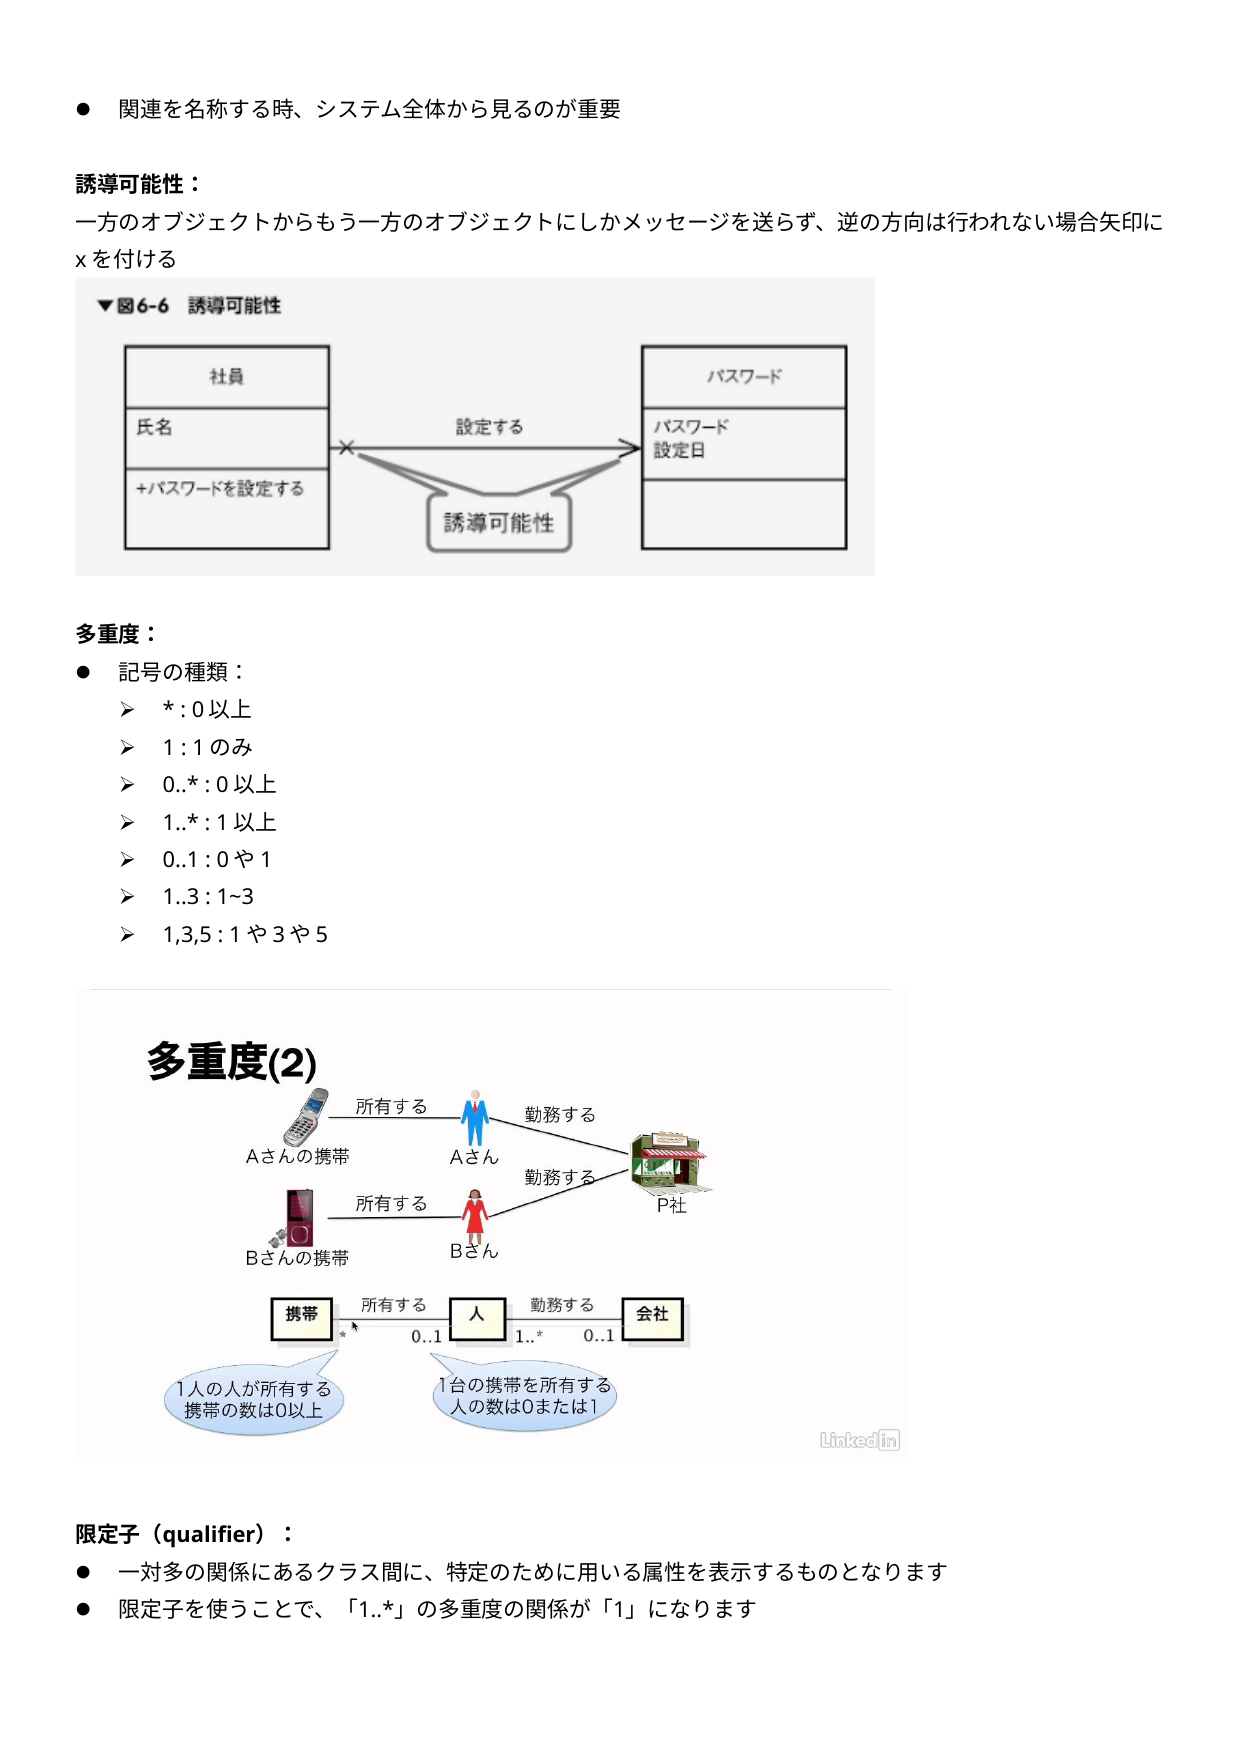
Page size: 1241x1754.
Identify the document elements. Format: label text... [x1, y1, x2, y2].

list 1 : 1のみ [119, 727, 1165, 764]
list 一対多の関係にあるクラス間に、特定のために用いる属性を表示するものとなります [75, 1552, 1165, 1589]
list 限定子を使うことで、「1..*」の多重度の関係が「1」になります [75, 1589, 1165, 1627]
text 誘導可能性： [75, 164, 1165, 202]
list * : 0以上 [119, 689, 1165, 727]
list 1..* : 1以上 [119, 802, 1165, 839]
text 多重度： [75, 614, 1165, 652]
list 1,3,5 : 1や3や5 [119, 914, 1165, 952]
picture [75, 989, 908, 1458]
list 1..3 : 1~3 [119, 877, 1165, 914]
text 限定子（qualifier）： [75, 1514, 1165, 1552]
picture [75, 277, 876, 576]
list 記号の種類： [75, 652, 1165, 689]
list 0..* : 0以上 [119, 764, 1165, 802]
list 関連を名称する時、システム全体から見るのが重要 [75, 89, 1165, 127]
text 一方のオブジェクトからもう一方のオブジェクトにしかメッセージを送らず、逆の方向は行われない場合矢印にxを付ける [75, 202, 1165, 277]
list 0..1 : 0や1 [119, 839, 1165, 877]
